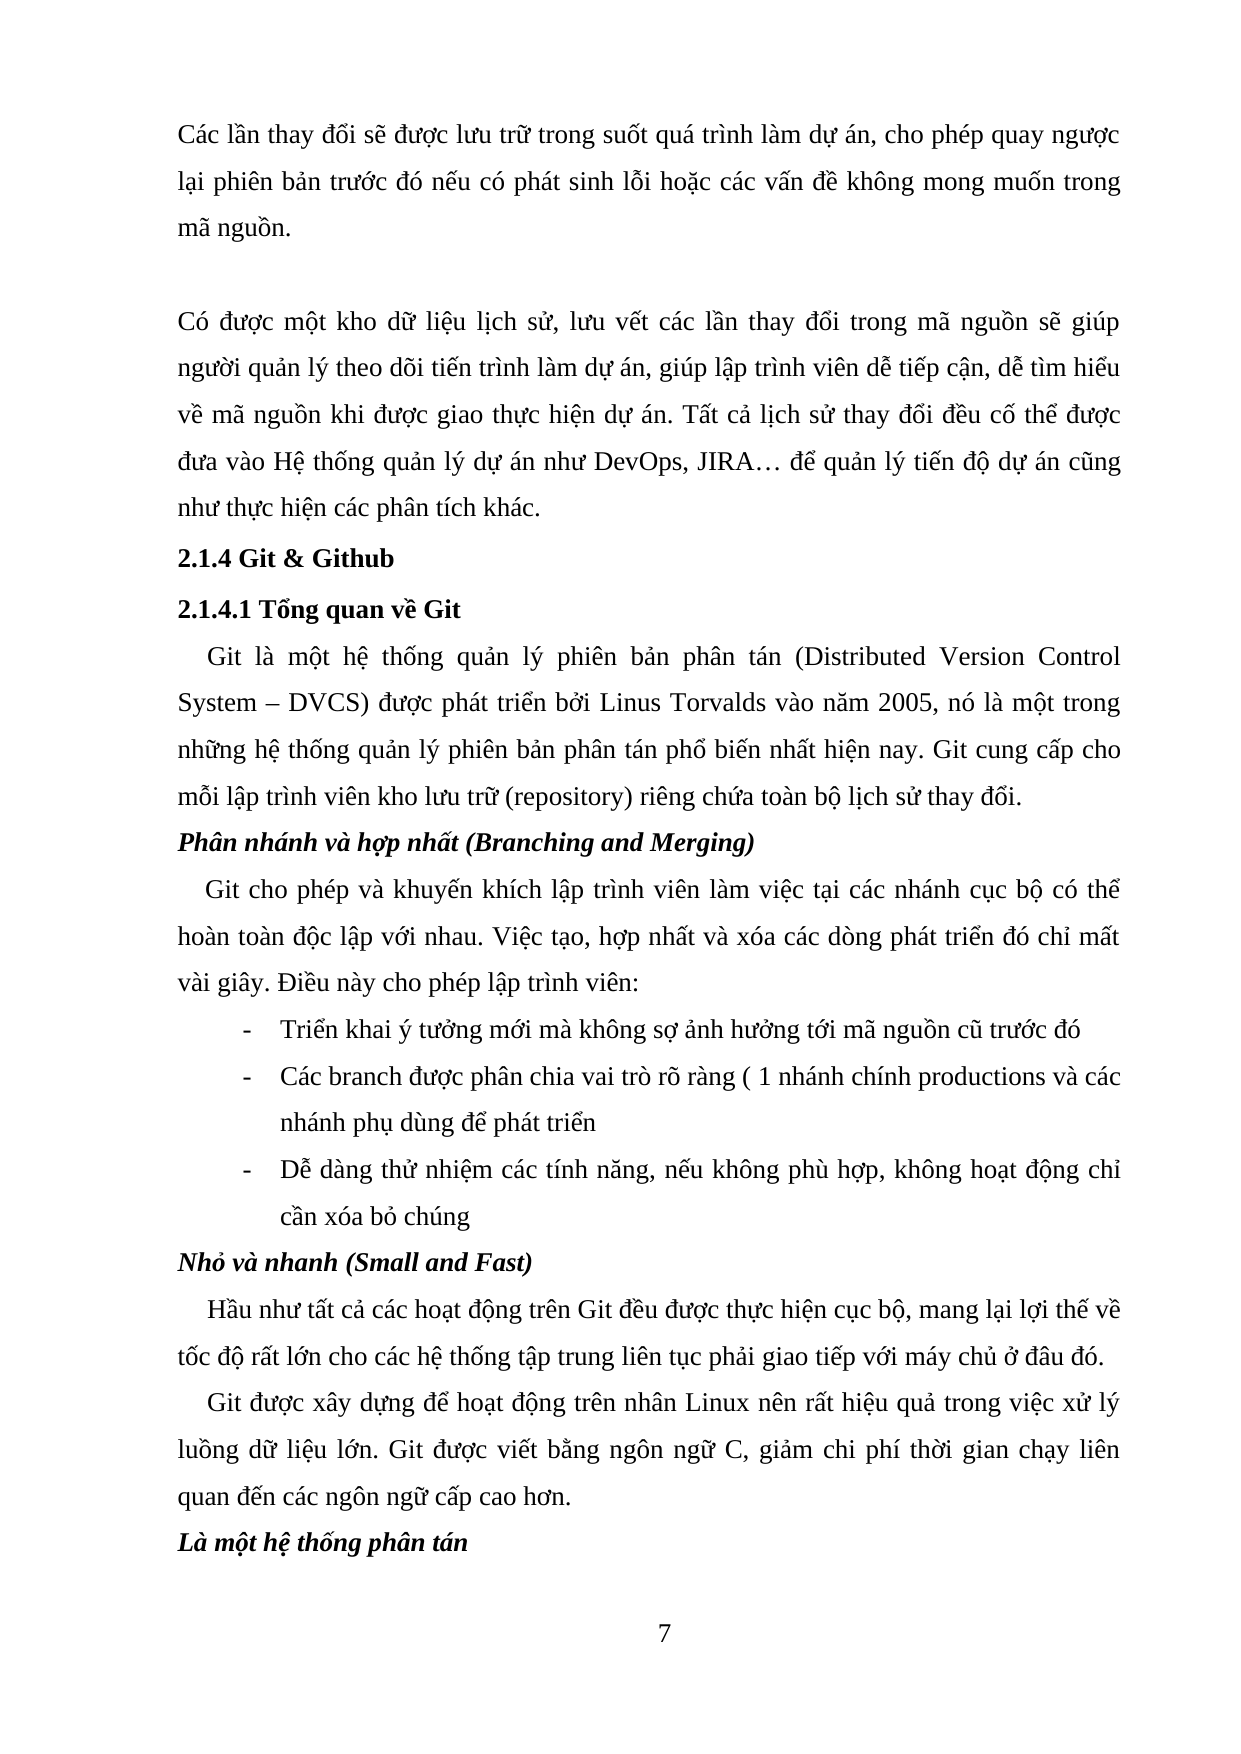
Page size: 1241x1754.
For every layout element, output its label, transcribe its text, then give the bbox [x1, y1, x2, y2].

text Hầu như tất cả các hoạt động trên Git đều được thực hiện cục bộ, mang lại lợi thế về tốc độ rất lớn cho các hệ thống tập trung liên tục phải giao tiếp với máy chủ ở đâu đó. [177, 1293, 1122, 1371]
text Git là một hệ thống quản lý phiên bản phân tán (Distributed Version Control System – DVCS) được phát triển bởi Linus Torvalds vào năm 2005, nó là một trong những hệ thống quản lý phiên bản phân tán phổ biến nhất hiện nay. Git cung cấp cho mỗi lập trình viên kho lưu trữ (repository) riêng chứa toàn bộ lịch sử thay đổi. [177, 640, 1122, 811]
list Triển khai ý tưởng mới mà không sợ ảnh hưởng tới mã nguồn cũ trước đó [242, 1013, 1122, 1044]
text Có được một kho dữ liệu lịch sử, lưu vết các lần thay đổi trong mã nguồn sẽ giúp người quản lý theo dõi tiến trình làm dự án, giúp lập trình viên dễ tiếp cận, dễ tìm hiểu về mã nguồn khi được giao thực hiện dự án. Tất cả lịch sử thay đổi đều cố thể được đưa vào Hệ thống quản lý dự án như DevOps, JIRA… để quản lý tiến độ dự án cũng như thực hiện các phân tích khác. [177, 305, 1122, 523]
text Git được xây dựng để hoạt động trên nhân Linux nên rất hiệu quả trong việc xử lý luồng dữ liệu lớn. Git được viết bằng ngôn ngữ C, giảm chi phí thời gian chạy liên quan đến các ngôn ngữ cấp cao hơn. [177, 1386, 1122, 1511]
text Phân nhánh và hợp nhất (Branching and Merging) [177, 826, 1122, 858]
text Là một hệ thống phân tán [177, 1526, 1122, 1558]
text Nhỏ và nhanh (Small and Fast) [177, 1246, 1122, 1278]
list Dễ dàng thử nhiệm các tính năng, nếu không phù hợp, không hoạt động chỉ cần xóa bỏ chúng [242, 1153, 1122, 1231]
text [177, 118, 1122, 243]
text Git cho phép và khuyến khích lập trình viên làm việc tại các nhánh cục bộ có thể hoàn toàn độc lập với nhau. Việc tạo, hợp nhất và xóa các dòng phát triển đó chỉ mất vài giây. Điều này cho phép lập trình viên: [177, 873, 1122, 998]
subtitle 2.1.4 Git & Github [177, 542, 1122, 573]
list Các branch được phân chia vai trò rõ ràng ( 1 nhánh chính productions và các nhánh phụ dùng để phát triển [242, 1060, 1122, 1138]
subtitle 2.1.4.1 Tổng quan về Git [177, 593, 1122, 624]
